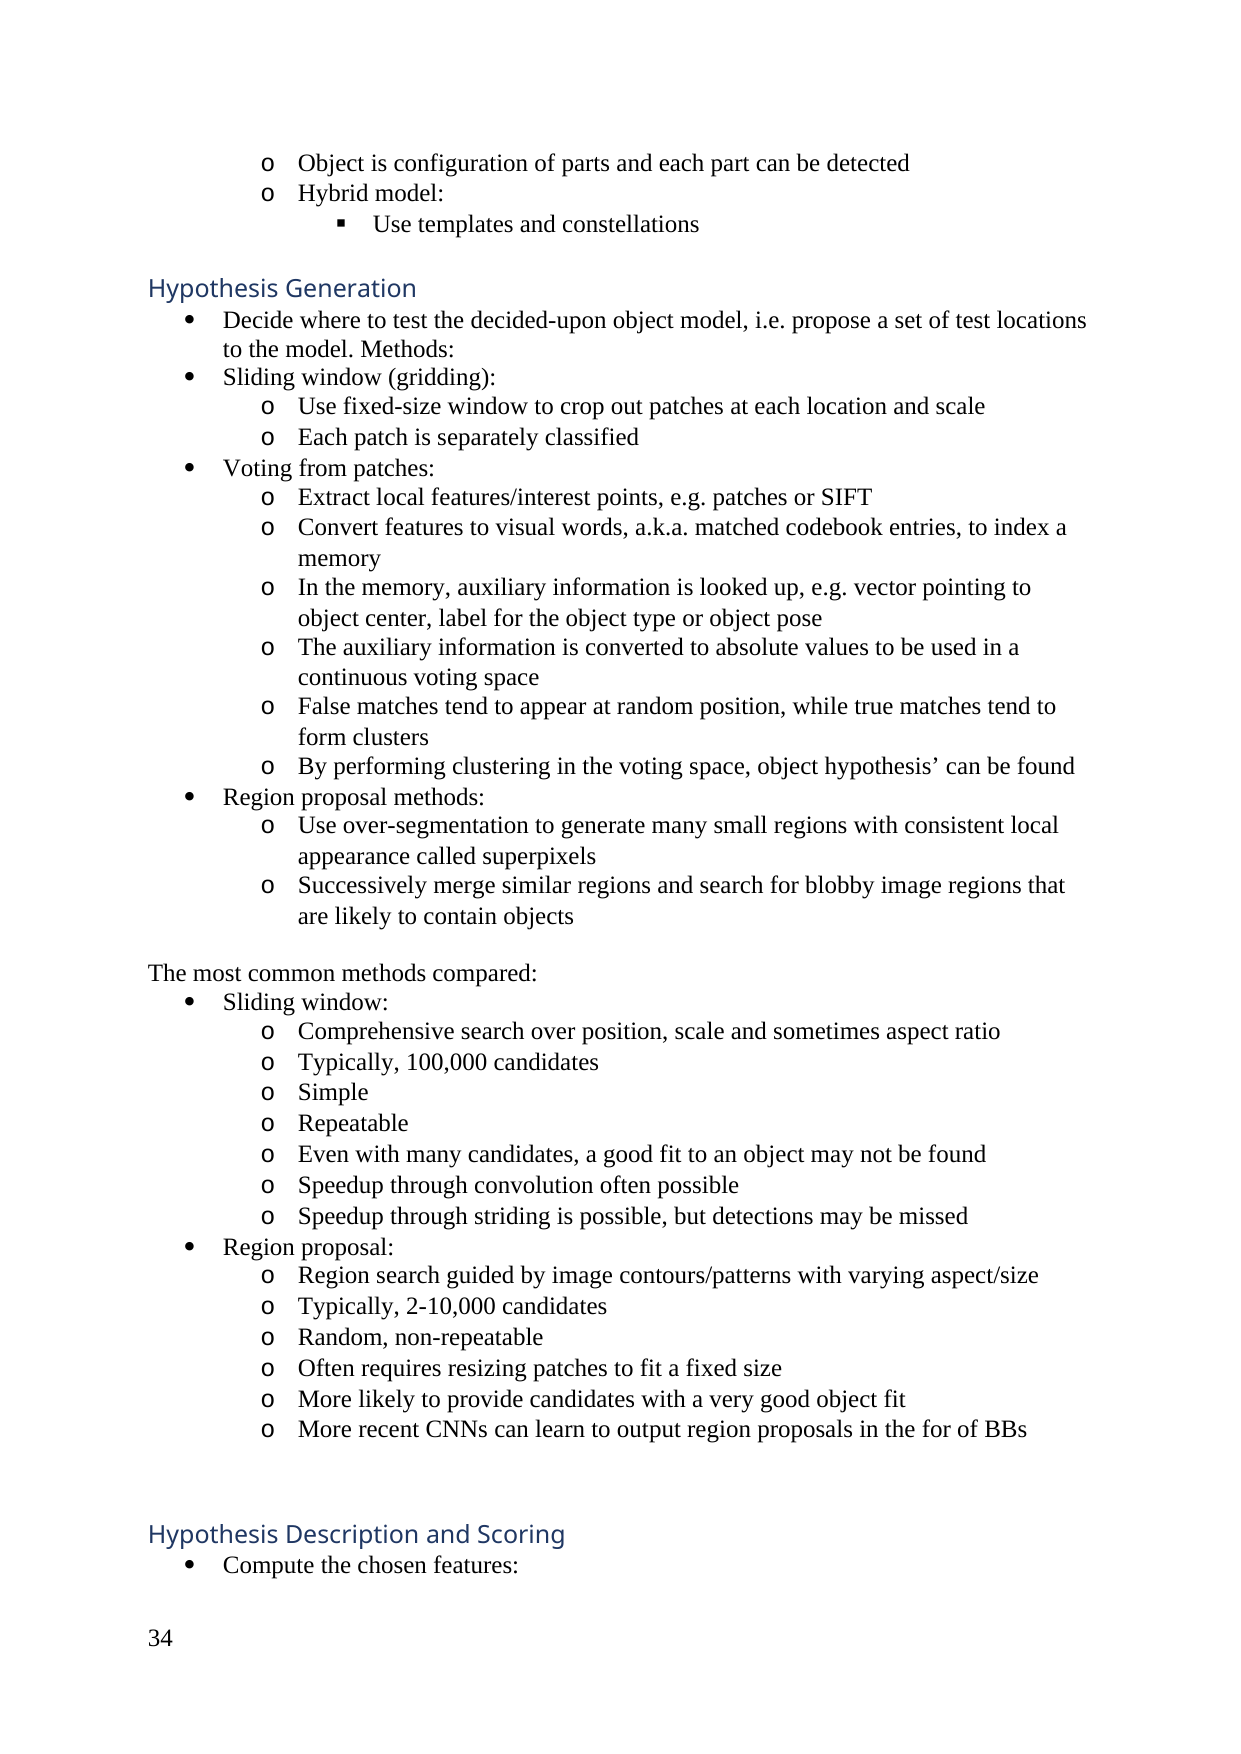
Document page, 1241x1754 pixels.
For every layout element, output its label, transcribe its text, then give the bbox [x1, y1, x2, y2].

list Speedup through striding is possible, but detections may be missed [260, 1201, 1093, 1232]
list Region search guided by image contours/patterns with varying aspect/size [260, 1260, 1093, 1291]
list Use templates and constellations [335, 209, 1093, 238]
list Typically, 2-10,000 candidates [260, 1291, 1093, 1322]
list Sliding window: [185, 987, 1093, 1016]
list By performing clustering in the voting space, object hypothesis’ can be found [260, 751, 1093, 782]
list Use over-segmentation to generate many small regions with consistent local appearance called superpixels [260, 810, 1093, 870]
list Even with many candidates, a good fit to an object may not be found [260, 1139, 1093, 1170]
list Comprehensive search over position, scale and sometimes aspect ratio [260, 1016, 1093, 1047]
text The most common methods compared: [148, 958, 1093, 987]
list Each patch is separately classified [260, 422, 1093, 453]
list Decide where to test the decided-upon object model, i.e. propose a set of test locations to the model. Methods: [185, 305, 1093, 362]
subtitle Hypothesis Generation [148, 271, 1093, 305]
list Compute the chosen features: [185, 1551, 1093, 1579]
list Random, non-repeatable [260, 1322, 1093, 1353]
list Voting from patches: [185, 453, 1093, 482]
list False matches tend to appear at random position, while true matches tend to form clusters [260, 691, 1093, 751]
list Often requires resizing patches to fit a fixed size [260, 1353, 1093, 1384]
list Hybrid model: [260, 178, 1093, 209]
list Repeatable [260, 1108, 1093, 1139]
list Region proposal: [185, 1232, 1093, 1260]
subtitle Hypothesis Description and Scoring [148, 1517, 1093, 1551]
list Use fixed-size window to crop out patches at each location and scale [260, 391, 1093, 422]
list Convert features to visual words, a.k.a. matched codebook entries, to index a memory [260, 512, 1093, 572]
list Speedup through convolution often possible [260, 1170, 1093, 1201]
list More recent CNNs can learn to output region proposals in the for of BBs [260, 1414, 1093, 1445]
list Region proposal methods: [185, 782, 1093, 810]
list Sliding window (gridding): [185, 362, 1093, 391]
list The auxiliary information is converted to absolute values to be used in a continuous voting space [260, 632, 1093, 691]
list In the memory, auxiliary information is looked up, e.g. vector pointing to object center, label for the object type or object pose [260, 572, 1093, 632]
list Object is configuration of parts and each part can be detected [260, 148, 1093, 178]
list Extract local features/interest points, e.g. patches or SIFT [260, 482, 1093, 512]
list Simple [260, 1077, 1093, 1108]
list Typically, 100,000 candidates [260, 1047, 1093, 1077]
list More likely to provide candidates with a very good object fit [260, 1384, 1093, 1414]
list Successively merge similar regions and search for blobby image regions that are likely to contain objects [260, 870, 1093, 929]
